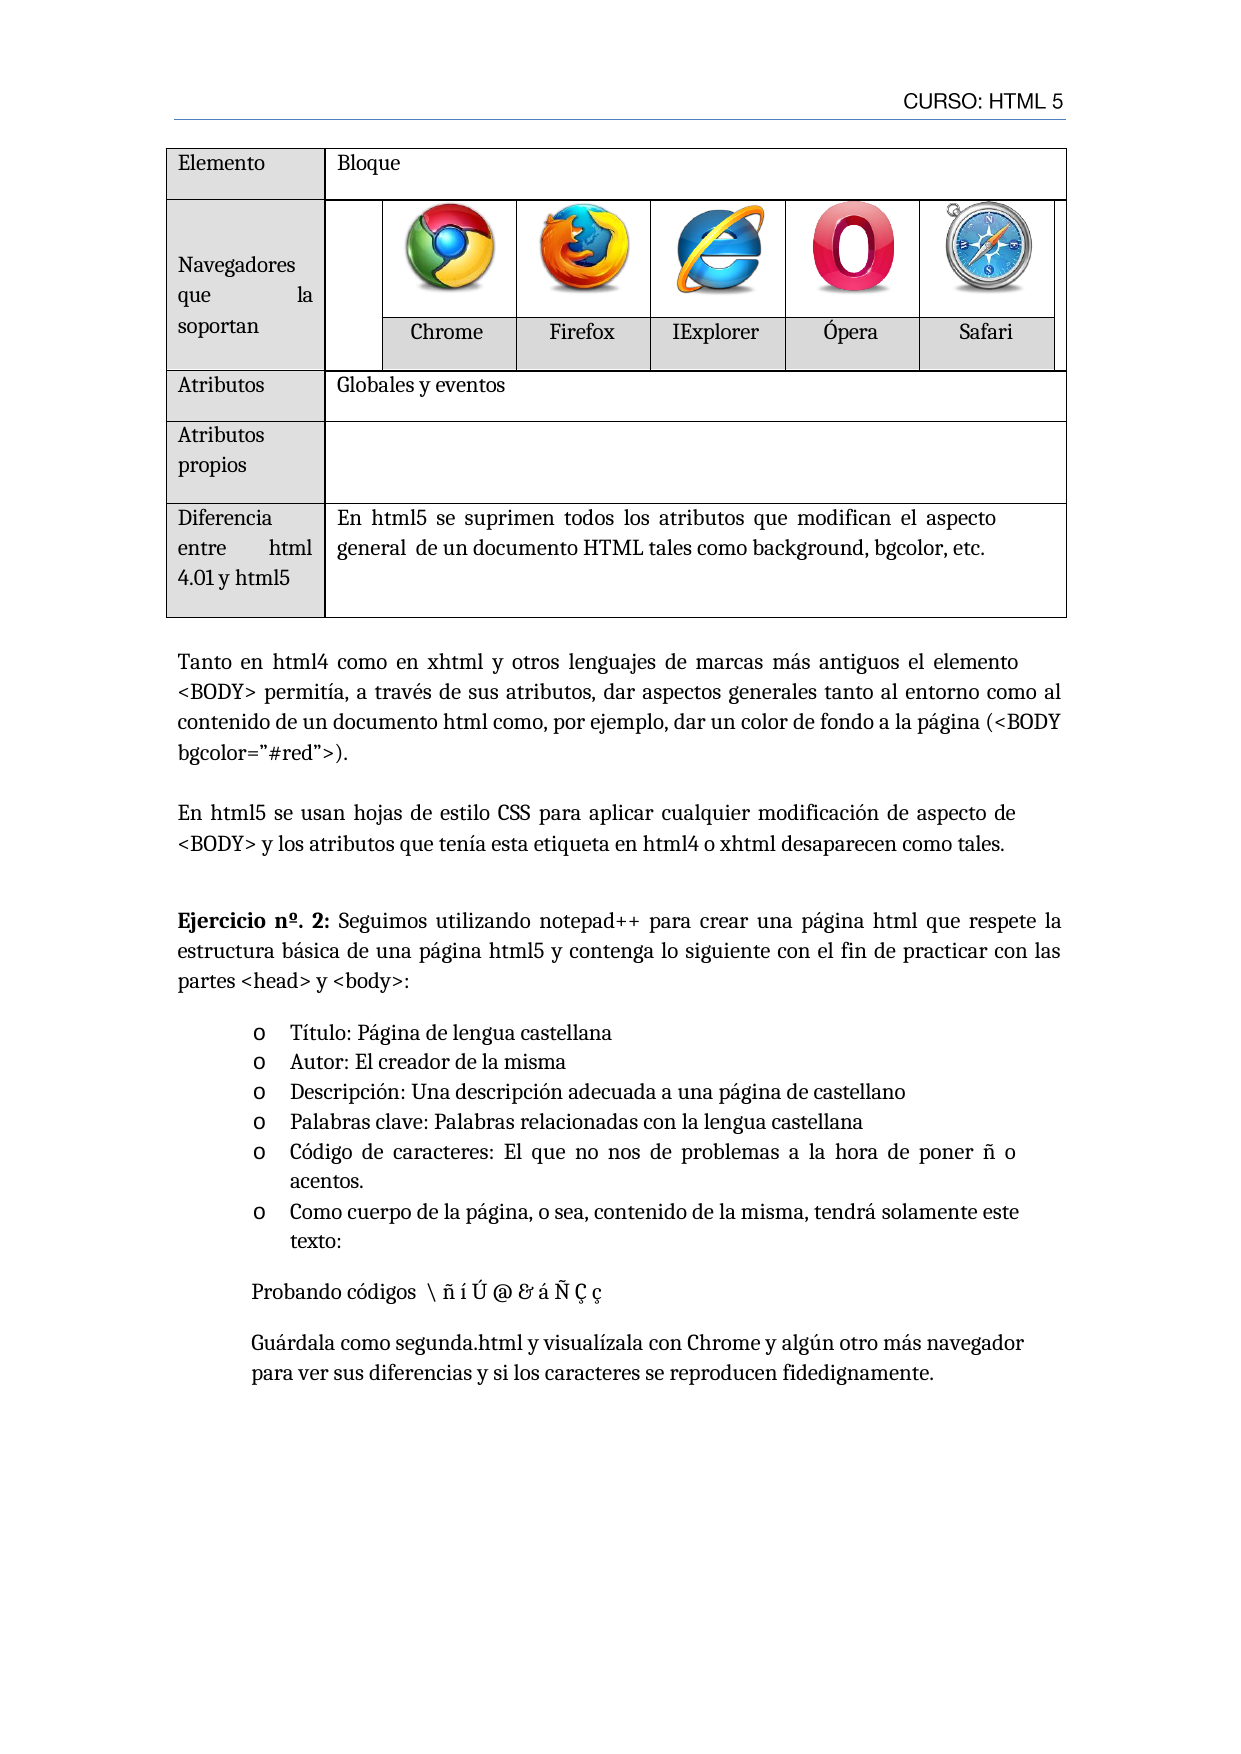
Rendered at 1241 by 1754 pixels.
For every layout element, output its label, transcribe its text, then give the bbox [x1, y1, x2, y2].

table_cell Diferencia entre html 4.01 y html5 [167, 504, 324, 617]
table_cell Firefox [517, 318, 650, 369]
table_cell En html5 se suprimen todos los atributos que modifican el aspecto general de un documento HTML tales como background, bgcolor, etc. [326, 504, 1066, 617]
text Tanto en html4 como en xhtml y otros lenguajes de marcas más antiguos el elemento [177, 648, 1240, 675]
table_header Elemento [167, 149, 324, 199]
table_cell Navegadores que la soportan [167, 200, 324, 369]
table_cell [517, 201, 650, 317]
table_cell Ópera [786, 318, 919, 369]
list Autor: El creador de la misma [252, 1049, 1240, 1077]
list Código de caracteres: El que no nos de problemas a la hora de poner ñ o acentos. [252, 1138, 1063, 1194]
picture [903, 88, 1076, 113]
list Como cuerpo de la página, o sea, contenido de la misma, tendrá solamente este texto: [252, 1198, 1063, 1254]
list Palabras clave: Palabras relacionadas con la lengua castellana [252, 1108, 1240, 1136]
table_cell [920, 201, 1054, 317]
text Ejercicio nº. 2: Seguimos utilizando notepad++ para crear una página html que respete la estructura básica de una página html5 y contenga lo siguiente con el fin de practicar con las partes <head> y <body>: [177, 908, 1063, 995]
list Descripción: Una descripción adecuada a una página de castellano [252, 1079, 1240, 1106]
picture [537, 201, 631, 295]
text Probando códigos \ ñ í Ú @ & á Ñ Ç ç [251, 1279, 1240, 1305]
table_cell Chrome [383, 318, 516, 369]
table_cell [326, 422, 1066, 503]
text En html5 se usan hojas de estilo CSS para aplicar cualquier modificación de aspecto de [177, 800, 1240, 826]
table_cell Globales y eventos [326, 372, 1066, 421]
table_cell Atributos propios [167, 422, 324, 503]
table_cell [651, 201, 785, 317]
table_cell [326, 201, 382, 369]
table_cell Safari [920, 318, 1054, 369]
table_cell [1055, 317, 1066, 369]
table_cell [383, 201, 516, 317]
picture [402, 201, 497, 294]
picture [944, 201, 1033, 295]
table_cell [786, 201, 919, 317]
list Título: Página de lengua castellana [252, 1019, 1240, 1047]
table_cell Atributos [167, 371, 324, 421]
text Guárdala como segunda.html y visualízala con Chrome y algún otro más navegador para ver sus diferencias y si los caracteres se reproducen fidedignamente. [251, 1330, 1063, 1386]
table_cell [1055, 201, 1066, 317]
table_cell IExplorer [651, 318, 785, 369]
table_header Bloque [326, 149, 1066, 199]
text <BODY> permitía, a través de sus atributos, dar aspectos generales tanto al entorno como al contenido de un documento html como, por ejemplo, dar un color de fondo a la página (<BODY bgcolor=”#red”>). [177, 679, 1063, 766]
picture [676, 204, 765, 296]
text <BODY> y los atributos que tenía esta etiqueta en html4 o xhtml desaparecen como tales. [177, 830, 1240, 857]
picture [812, 201, 894, 295]
